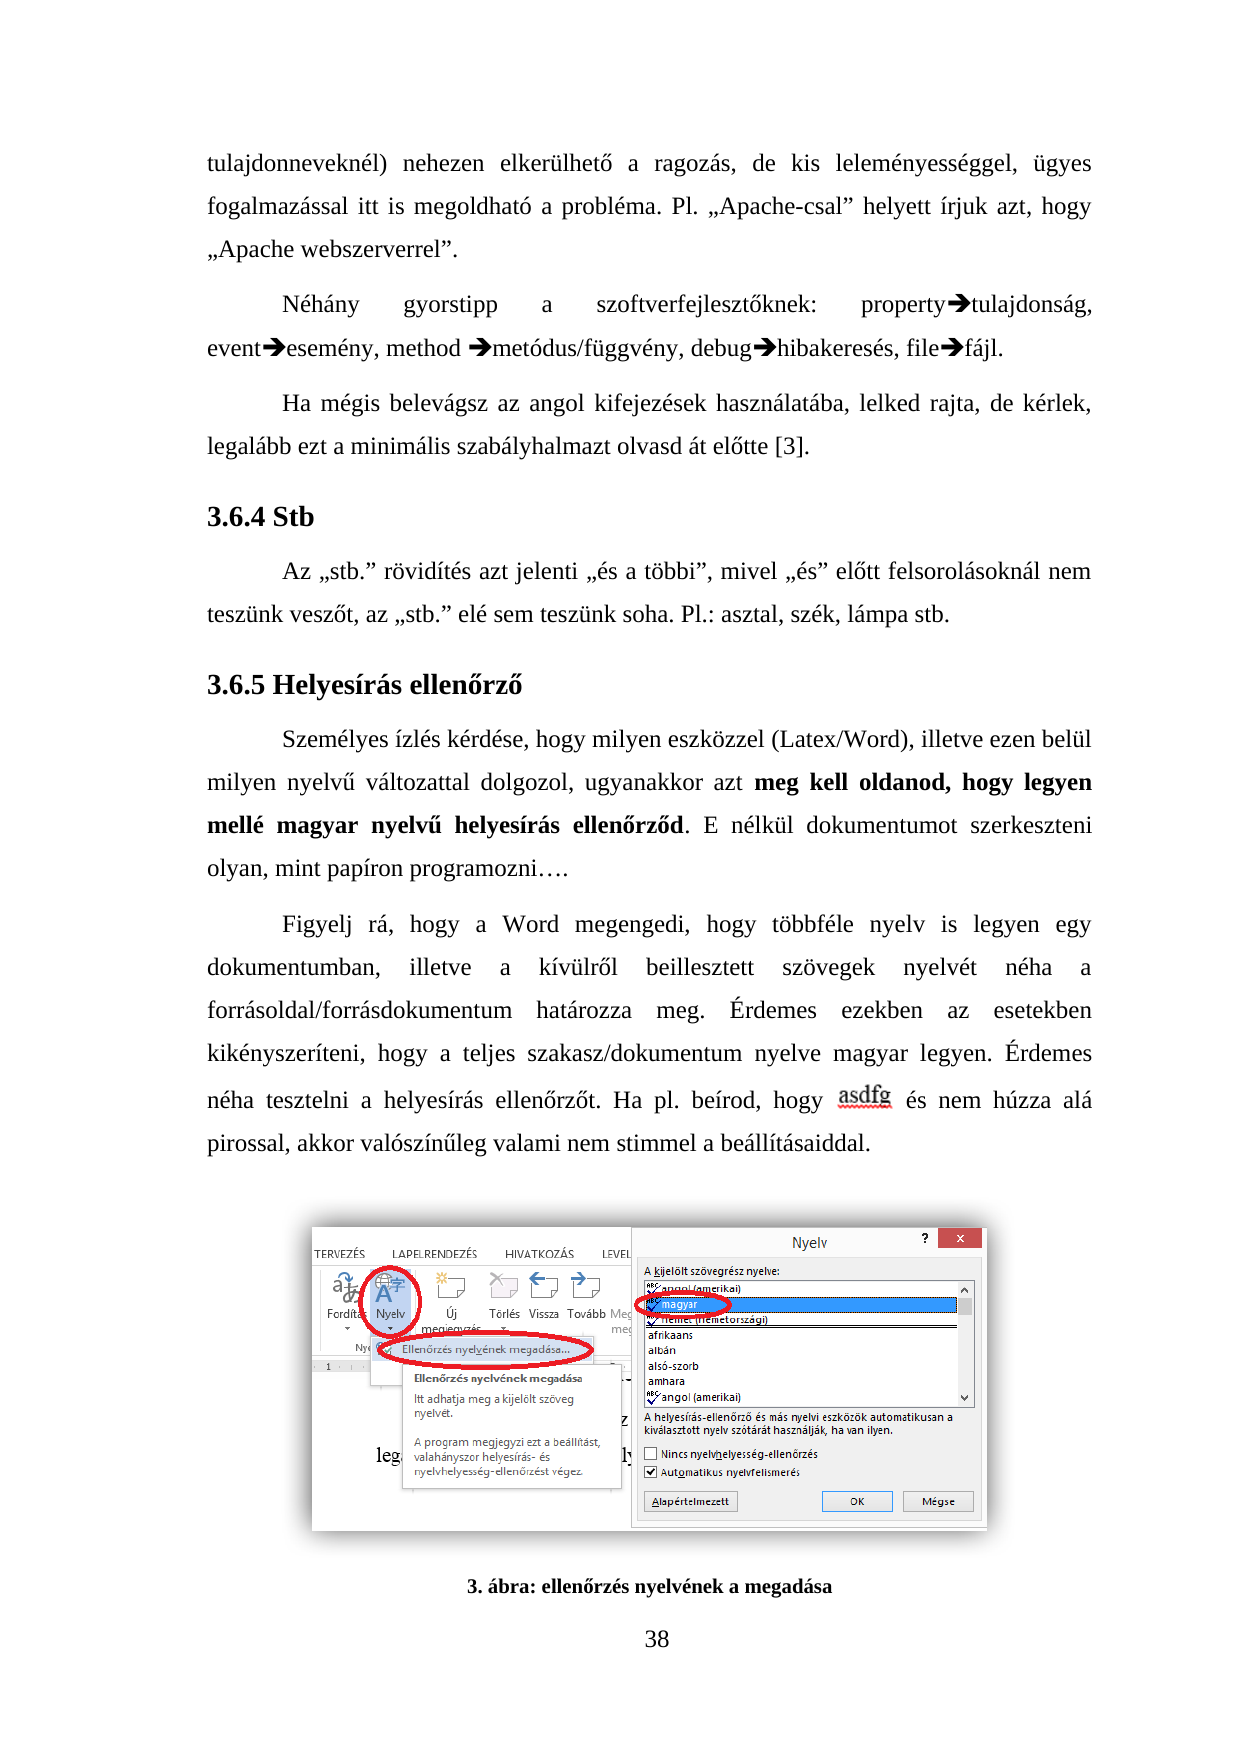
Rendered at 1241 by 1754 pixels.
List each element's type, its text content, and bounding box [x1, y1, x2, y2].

text Ha mégis belevágsz az angol kifejezések használatába, lelked rajta, de kérlek, legalább ezt a minimális szabályhalmazt olvasd át előtte . [207, 388, 1092, 460]
subtitle Stb [207, 499, 1092, 533]
text Személyes ízlés kérdése, hogy milyen eszközzel (Latex/Word), illetve ezen belül milyen nyelvű változattal dolgozol, ugyanakkor azt meg kell oldanod, hogy legyen mellé magyar nyelvű helyesírás ellenőrződ. E nélkül dokumentumot szerkeszteni olyan, mint papíron programozni…. [207, 724, 1092, 882]
text Az „stb.” rövidítés azt jelenti „és a többi”, mivel „és” előtt felsorolásoknál nem teszünk veszőt, az „stb.” elé sem teszünk soha. Pl.: asztal, szék, lámpa stb. [207, 556, 1092, 628]
text Néhány gyorstipp a szoftverfejlesztőknek: propertytulajdonság, eventesemény, method metódus/függvény, debughibakeresés, filefájl. [207, 289, 1092, 361]
picture [312, 1227, 987, 1531]
text Figyelj rá, hogy a Word megengedi, hogy többféle nyelv is legyen egy dokumentumban, illetve a kívülről beillesztett szövegek nyelvét néha a forrásoldal/forrásdokumentum határozza meg. Érdemes ezekben az esetekben kikényszeríteni, hogy a teljes szakasz/dokumentum nyelve magyar legyen. Érdemes néha tesztelni a helyesírás ellenőrzőt. Ha pl. beírod, hogy és nem húzza alá pirossal, akkor valószínűleg valami nem stimmel a beállításaiddal. [207, 909, 1092, 1157]
subtitle Helyesírás ellenőrző [207, 667, 1092, 701]
picture [836, 1081, 894, 1109]
